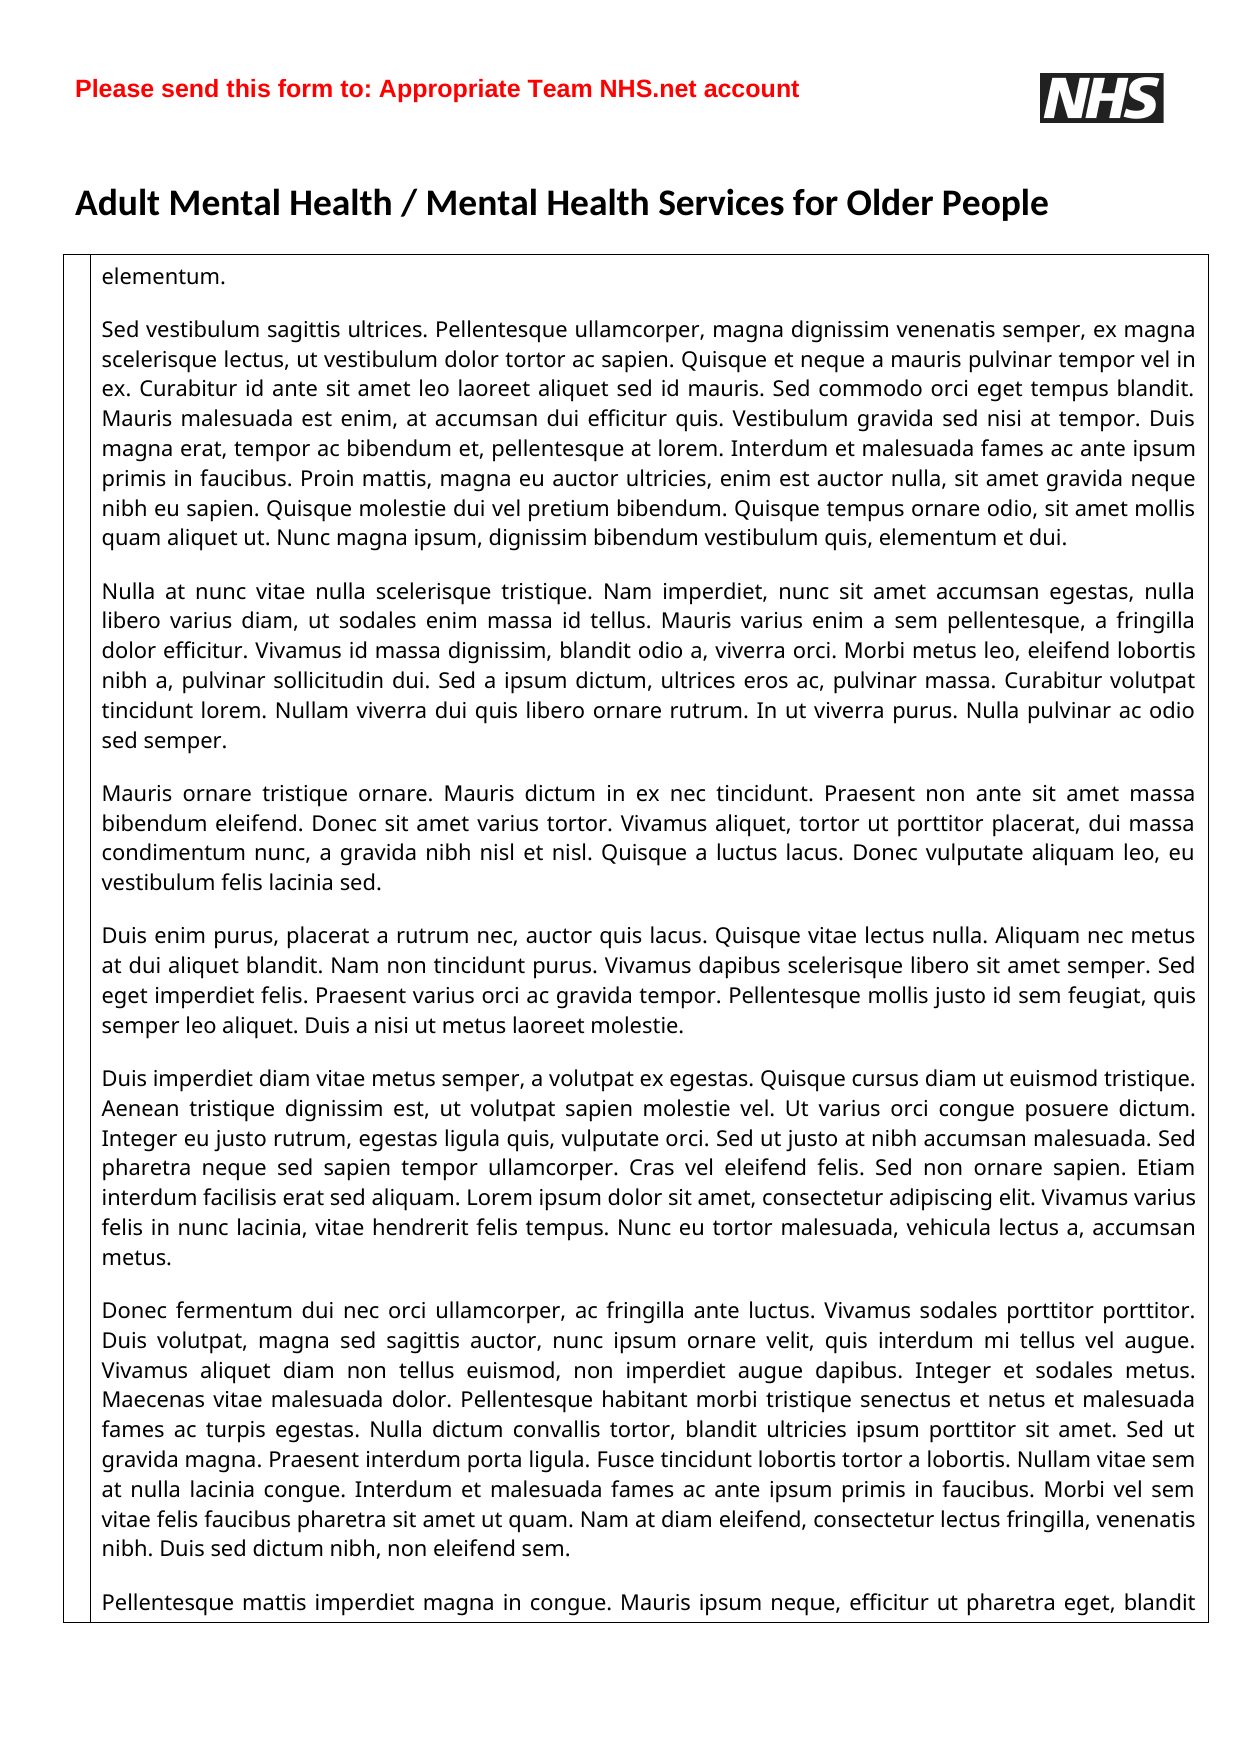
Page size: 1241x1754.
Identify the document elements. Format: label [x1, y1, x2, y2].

picture [1040, 73, 1164, 123]
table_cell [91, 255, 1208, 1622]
